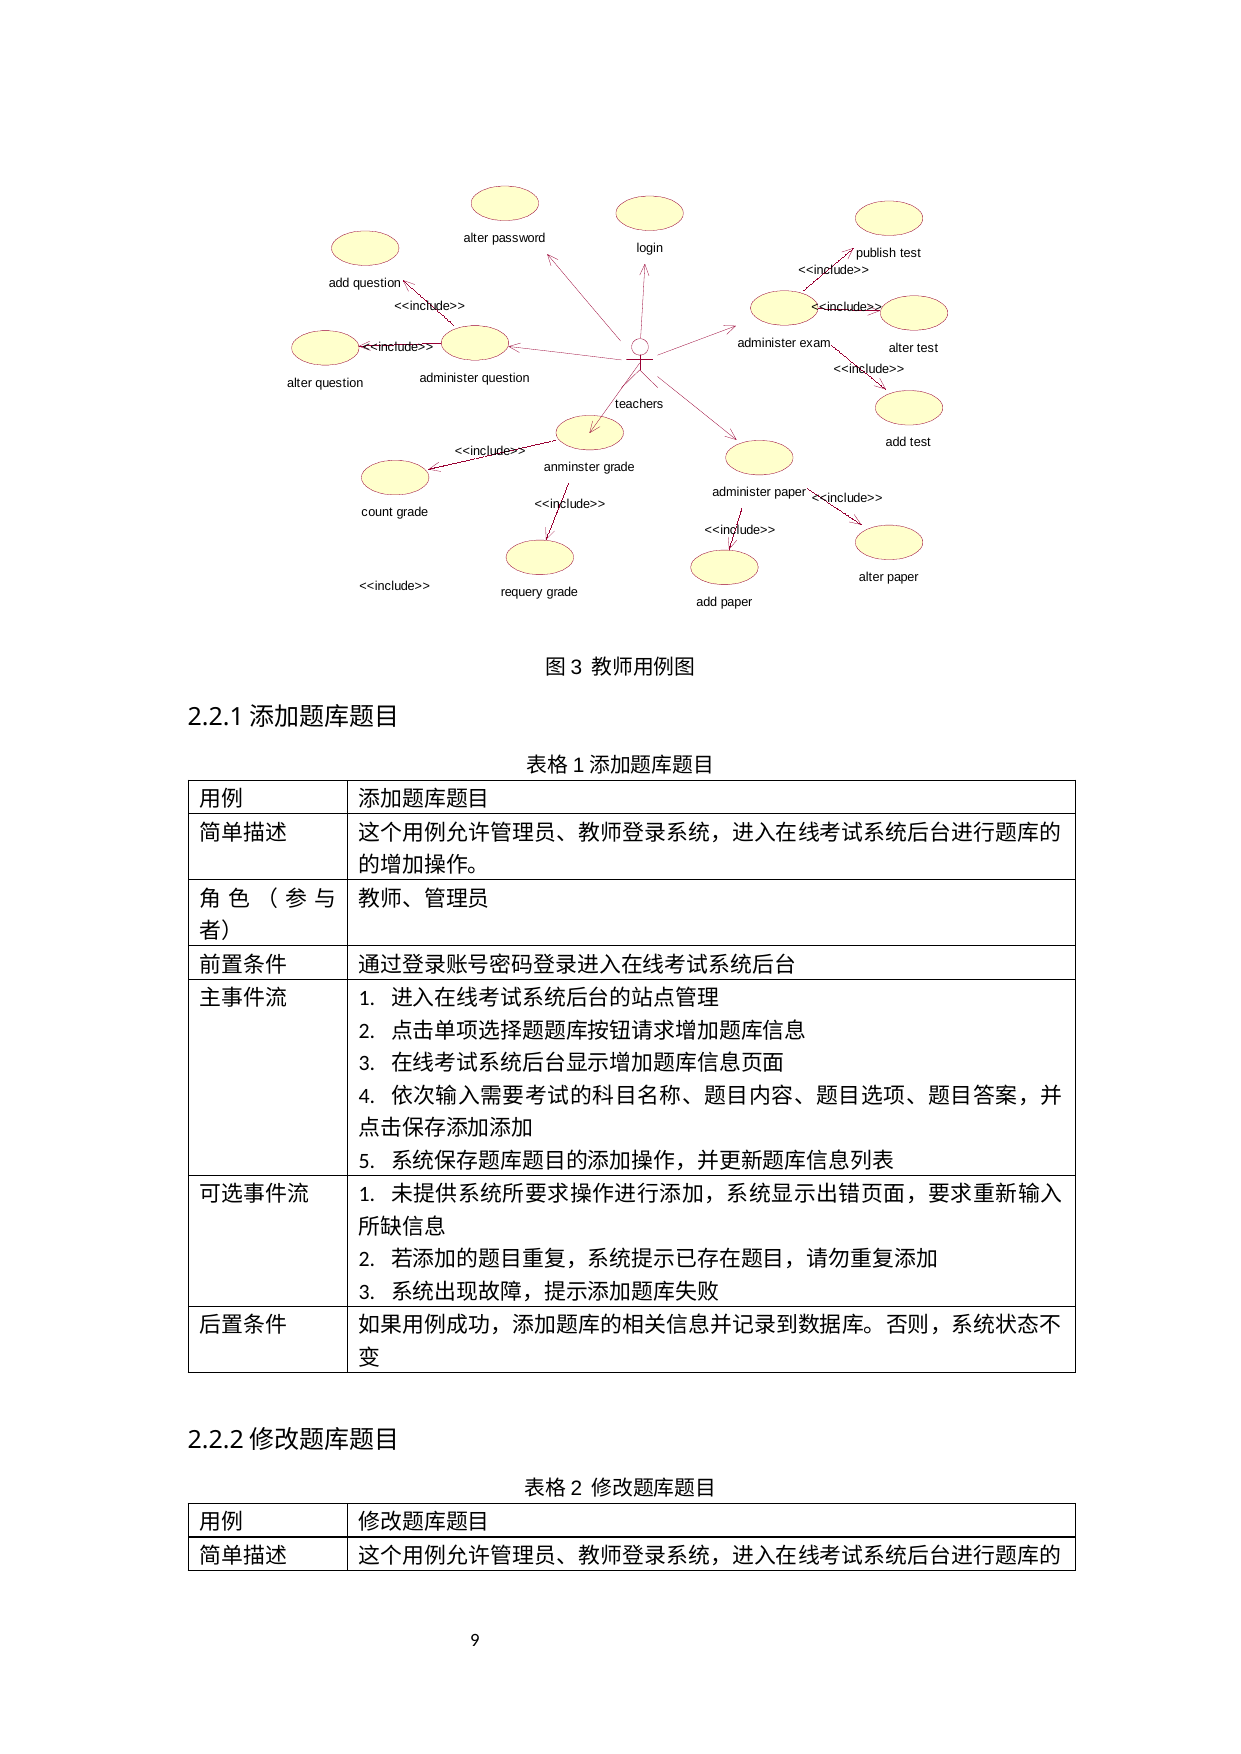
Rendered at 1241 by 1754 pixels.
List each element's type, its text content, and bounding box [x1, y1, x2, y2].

table_cell 角色（参与者） [189, 880, 347, 945]
table_cell 简单描述 [189, 814, 347, 879]
table_cell 通过登录账号密码登录进入在线考试系统后台 [348, 946, 1075, 979]
table_header 用例 [189, 1504, 347, 1536]
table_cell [348, 1538, 1075, 1570]
text 图 3 教师用例图 [187, 649, 1053, 682]
table_cell 主事件流 [189, 980, 347, 1175]
table_cell 未提供系统所要求操作进行添加，系统显示出错页面，要求重新输入所缺信息 若添加的题目重复，系统提示已存在题目，请勿重复添加 系统出现故障，提示添加题库失败 [348, 1176, 1075, 1306]
table_header 添加题库题目 [348, 781, 1075, 813]
table_cell 前置条件 [189, 946, 347, 979]
text 2.2.1添加题库题目 [187, 682, 1053, 747]
table_cell 简单描述 [189, 1538, 347, 1570]
table_cell 教师、管理员 [348, 880, 1075, 945]
table_cell 进入在线考试系统后台的站点管理 点击单项选择题题库按钮请求增加题库信息 在线考试系统后台显示增加题库信息页面 依次输入需要考试的科目名称、题目内容、题目选项、题目答案，并点击保存添加添加 系统保存题库题目的添加操作，并更新题库信息列表 [348, 980, 1075, 1175]
table_cell 这个用例允许管理员、教师登录系统，进入在线考试系统后台进行题库的的增加操作。 [348, 814, 1075, 879]
table_cell 后置条件 [189, 1307, 347, 1372]
text 2.2.2修改题库题目 [187, 1405, 1053, 1470]
table_header 用例 [189, 781, 347, 813]
table_cell 可选事件流 [189, 1176, 347, 1306]
table_cell 如果用例成功，添加题库的相关信息并记录到数据库。否则，系统状态不变 [348, 1307, 1075, 1372]
table_header 修改题库题目 [348, 1504, 1075, 1536]
text 表格 1 添加题库题目 [187, 747, 1053, 779]
text 表格 2 修改题库题目 [187, 1470, 1053, 1503]
